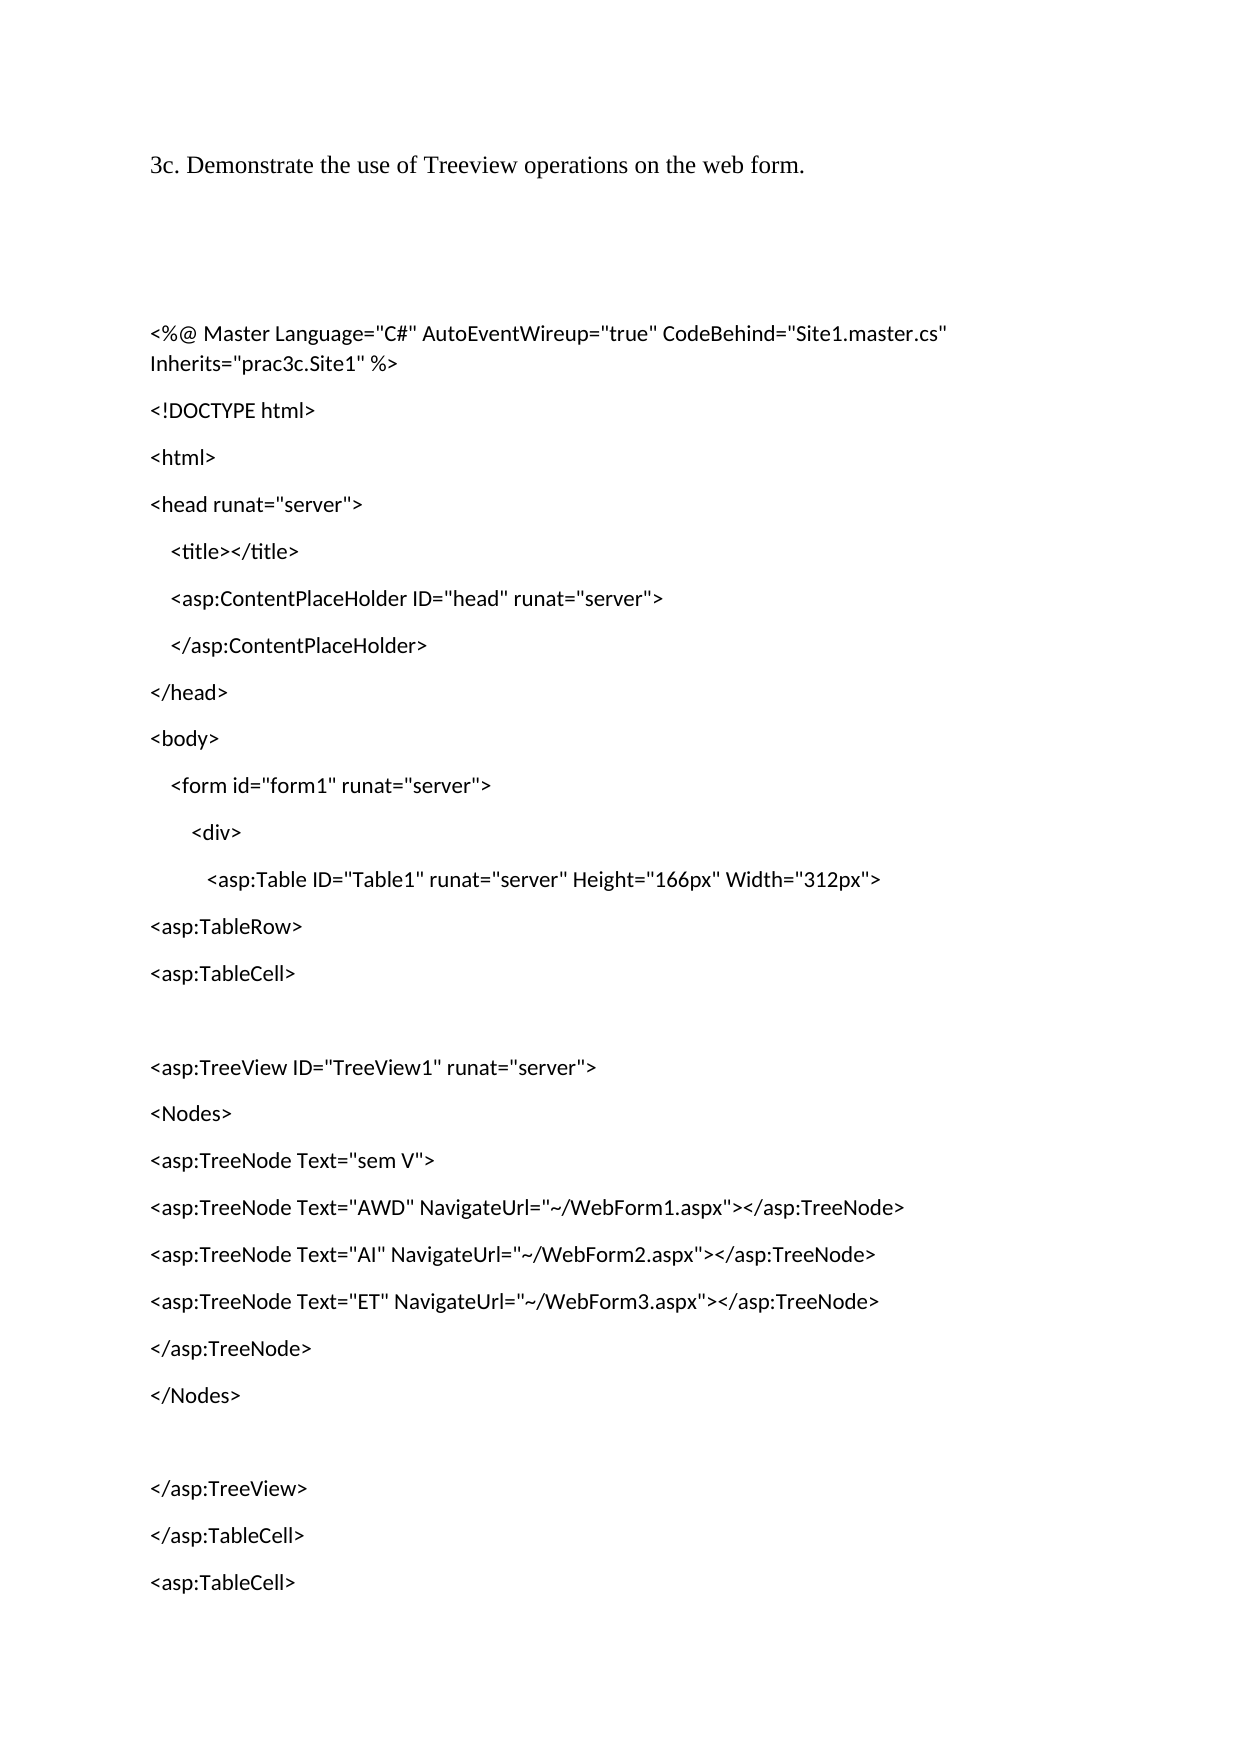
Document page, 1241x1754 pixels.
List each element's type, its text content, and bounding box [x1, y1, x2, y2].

text <Nodes> [150, 1099, 1090, 1128]
text <asp:ContentPlaceHolder ID="head" runat="server"> [150, 584, 1090, 612]
text <!DOCTYPE html> [150, 396, 1090, 424]
text <asp:TreeNode Text="sem V"> [150, 1146, 1090, 1174]
text <asp:TreeNode Text="ET" NavigateUrl="~/WebForm3.aspx"></asp:TreeNode> [150, 1287, 1090, 1315]
text <form id="form1" runat="server"> [150, 771, 1090, 799]
text <asp:TreeNode Text="AWD" NavigateUrl="~/WebForm1.aspx"></asp:TreeNode> [150, 1193, 1090, 1221]
text <asp:TableCell> [150, 959, 1090, 987]
text <html> [150, 443, 1090, 471]
text <%@ Master Language="C#" AutoEventWireup="true" CodeBehind="Site1.master.cs" Inherits="prac3c.Site1" %> [150, 319, 1090, 378]
text <asp:TreeNode Text="AI" NavigateUrl="~/WebForm2.aspx"></asp:TreeNode> [150, 1240, 1090, 1268]
text <body> [150, 724, 1090, 753]
text </Nodes> [150, 1381, 1090, 1409]
text </asp:ContentPlaceHolder> [150, 631, 1090, 659]
text <title></title> [150, 537, 1090, 565]
text <div> [150, 818, 1090, 846]
text </asp:TreeView> [150, 1474, 1090, 1503]
text <asp:Table ID="Table1" runat="server" Height="166px" Width="312px"> [150, 865, 1090, 893]
text <asp:TreeView ID="TreeView1" runat="server"> [150, 1053, 1090, 1081]
text <head runat="server"> [150, 490, 1090, 518]
text <asp:TableRow> [150, 912, 1090, 940]
text </head> [150, 678, 1090, 706]
text 3c. Demonstrate the use of Treeview operations on the web form. [150, 150, 1090, 179]
text </asp:TreeNode> [150, 1334, 1090, 1362]
text <asp:TableCell> [150, 1568, 1090, 1596]
text </asp:TableCell> [150, 1521, 1090, 1549]
